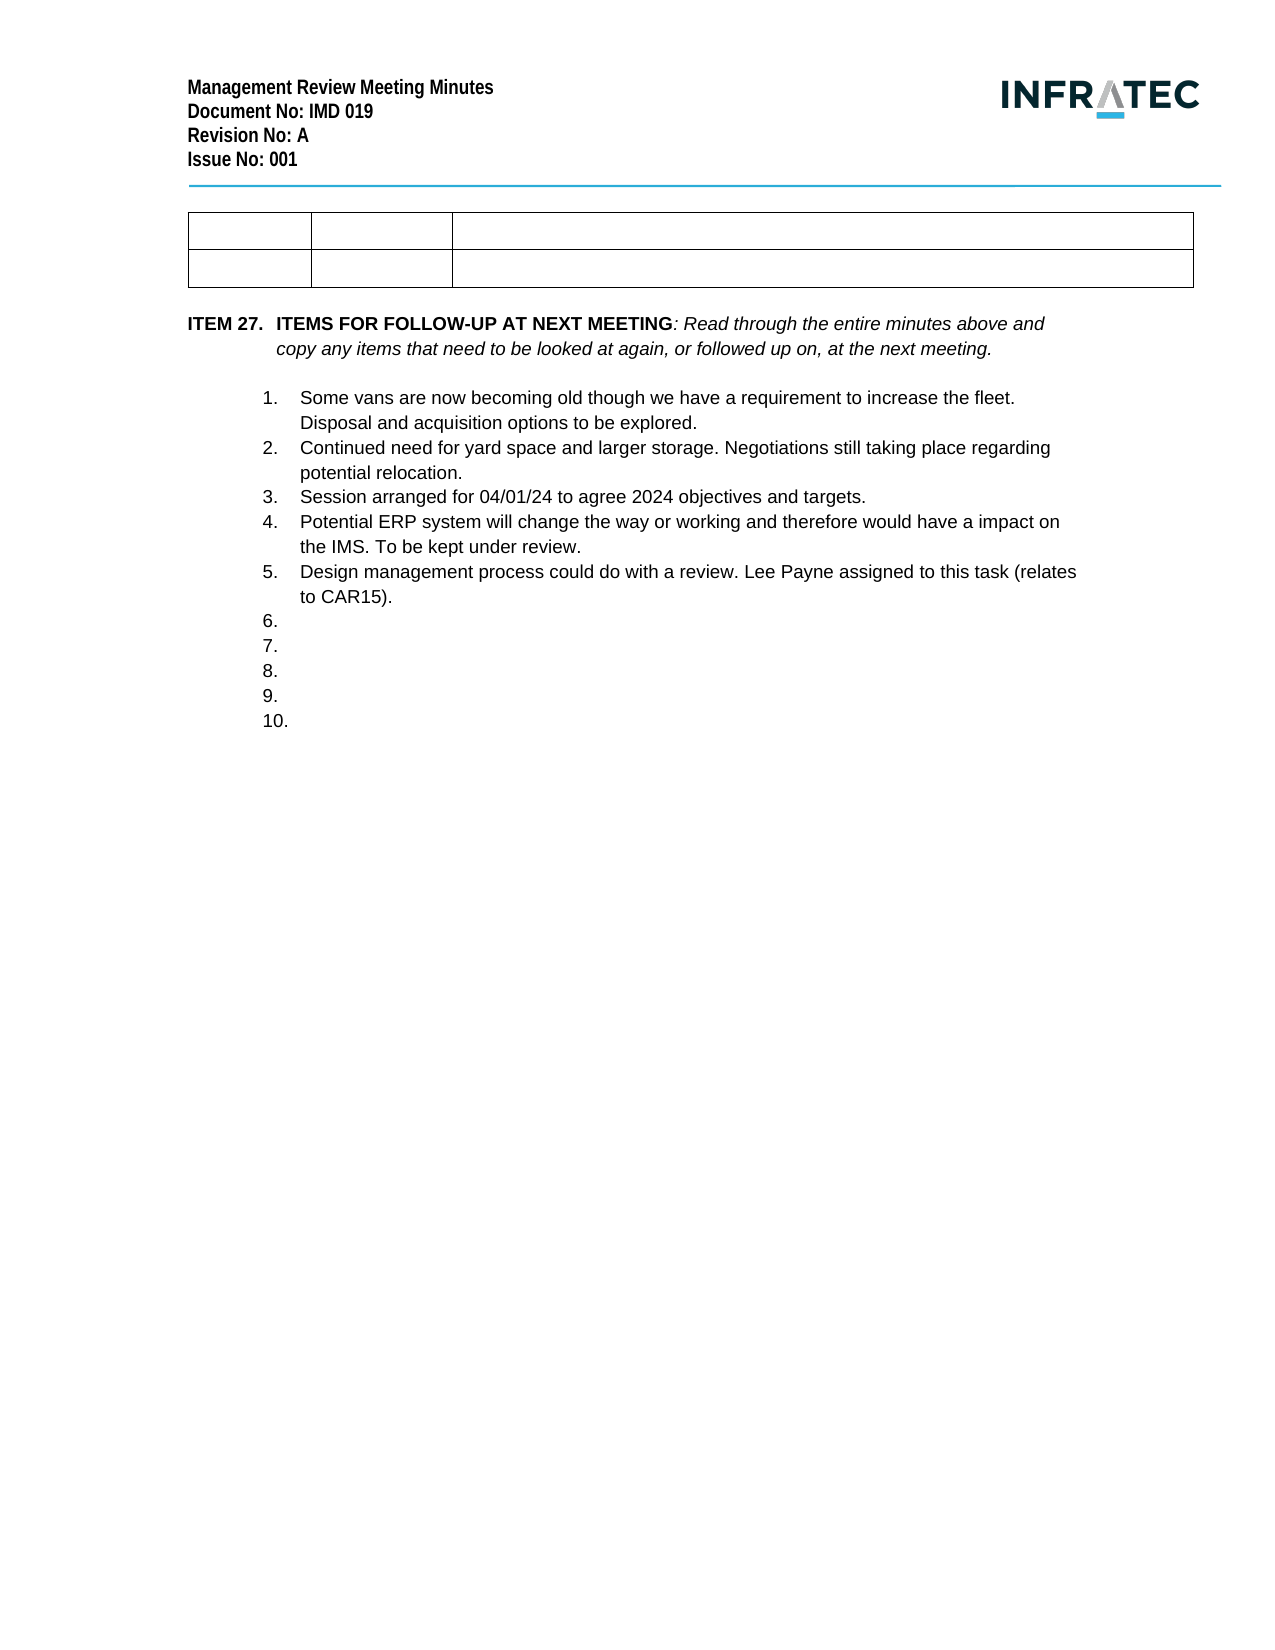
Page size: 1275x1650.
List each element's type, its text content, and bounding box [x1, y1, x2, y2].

list Continued need for yard space and larger storage. Negotiations still taking place regarding potential relocation. [262, 437, 1087, 483]
table_cell [453, 250, 1193, 287]
list Some vans are now becoming old though we have a requirement to increase the fleet. Disposal and acquisition options to be explored. [262, 387, 1087, 433]
list Session arranged for 04/01/24 to agree 2024 objectives and targets. [262, 486, 1087, 508]
table_cell [189, 213, 311, 249]
table_cell [312, 250, 452, 287]
list Potential ERP system will change the way or working and therefore would have a impact on the IMS. To be kept under review. [262, 511, 1087, 557]
table_cell [453, 213, 1193, 249]
table_cell [189, 250, 311, 287]
list ITEMS FOR FOLLOW-UP AT NEXT MEETING: Read through the entire minutes above and copy any items that need to be looked at again, or followed up on, at the next meeting. [187, 313, 1087, 359]
list Design management process could do with a review. Lee Payne assigned to this task (relates to CAR15). [262, 561, 1087, 607]
table_cell [312, 213, 452, 249]
